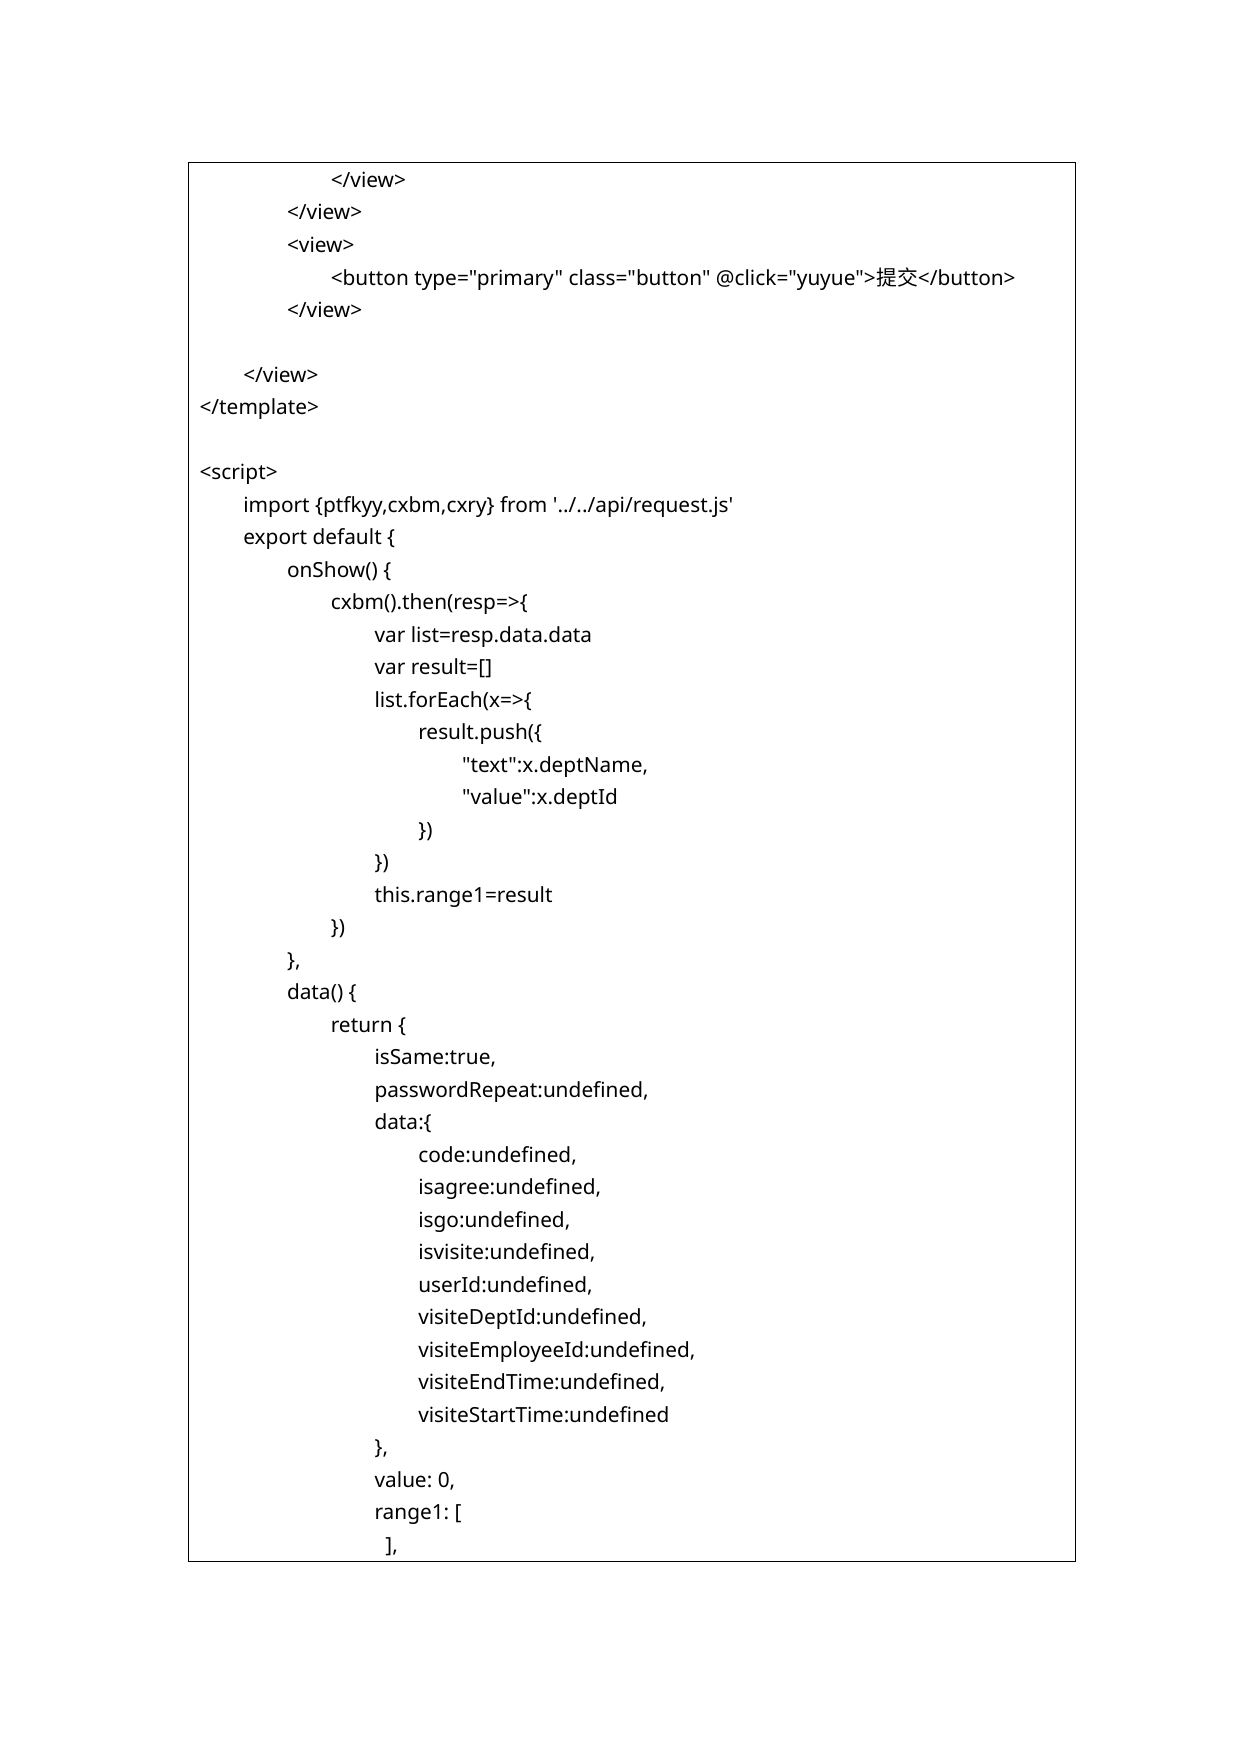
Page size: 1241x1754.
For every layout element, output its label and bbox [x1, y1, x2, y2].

table_header [189, 163, 1075, 1561]
